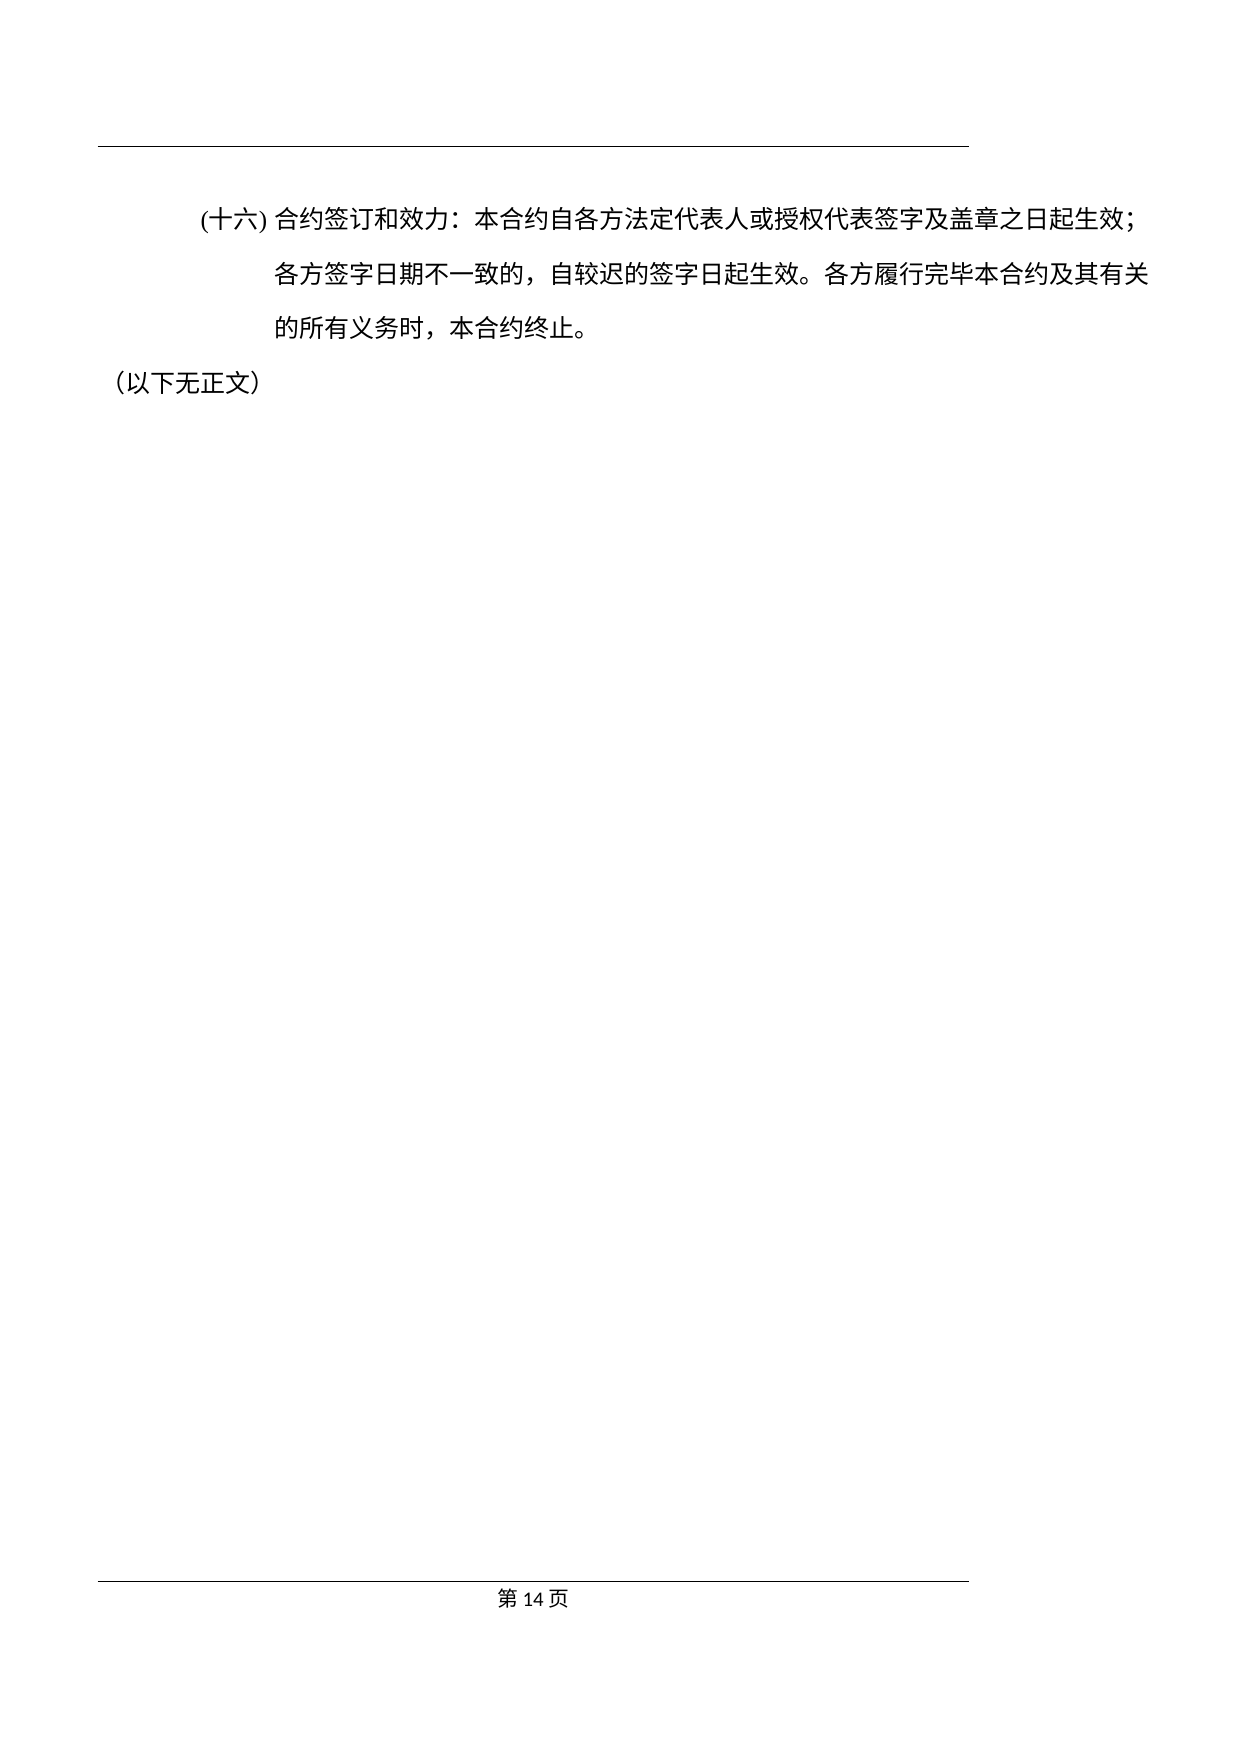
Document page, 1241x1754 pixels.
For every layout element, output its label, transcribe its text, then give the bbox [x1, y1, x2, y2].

text （以下无正文） [100, 363, 1152, 399]
list 合约签订和效力：本合约自各方法定代表人或授权代表签字及盖章之日起生效；各方签字日期不一致的，自较迟的签字日起生效。各方履行完毕本合约及其有关的所有义务时，本合约终止。 [200, 200, 1152, 345]
